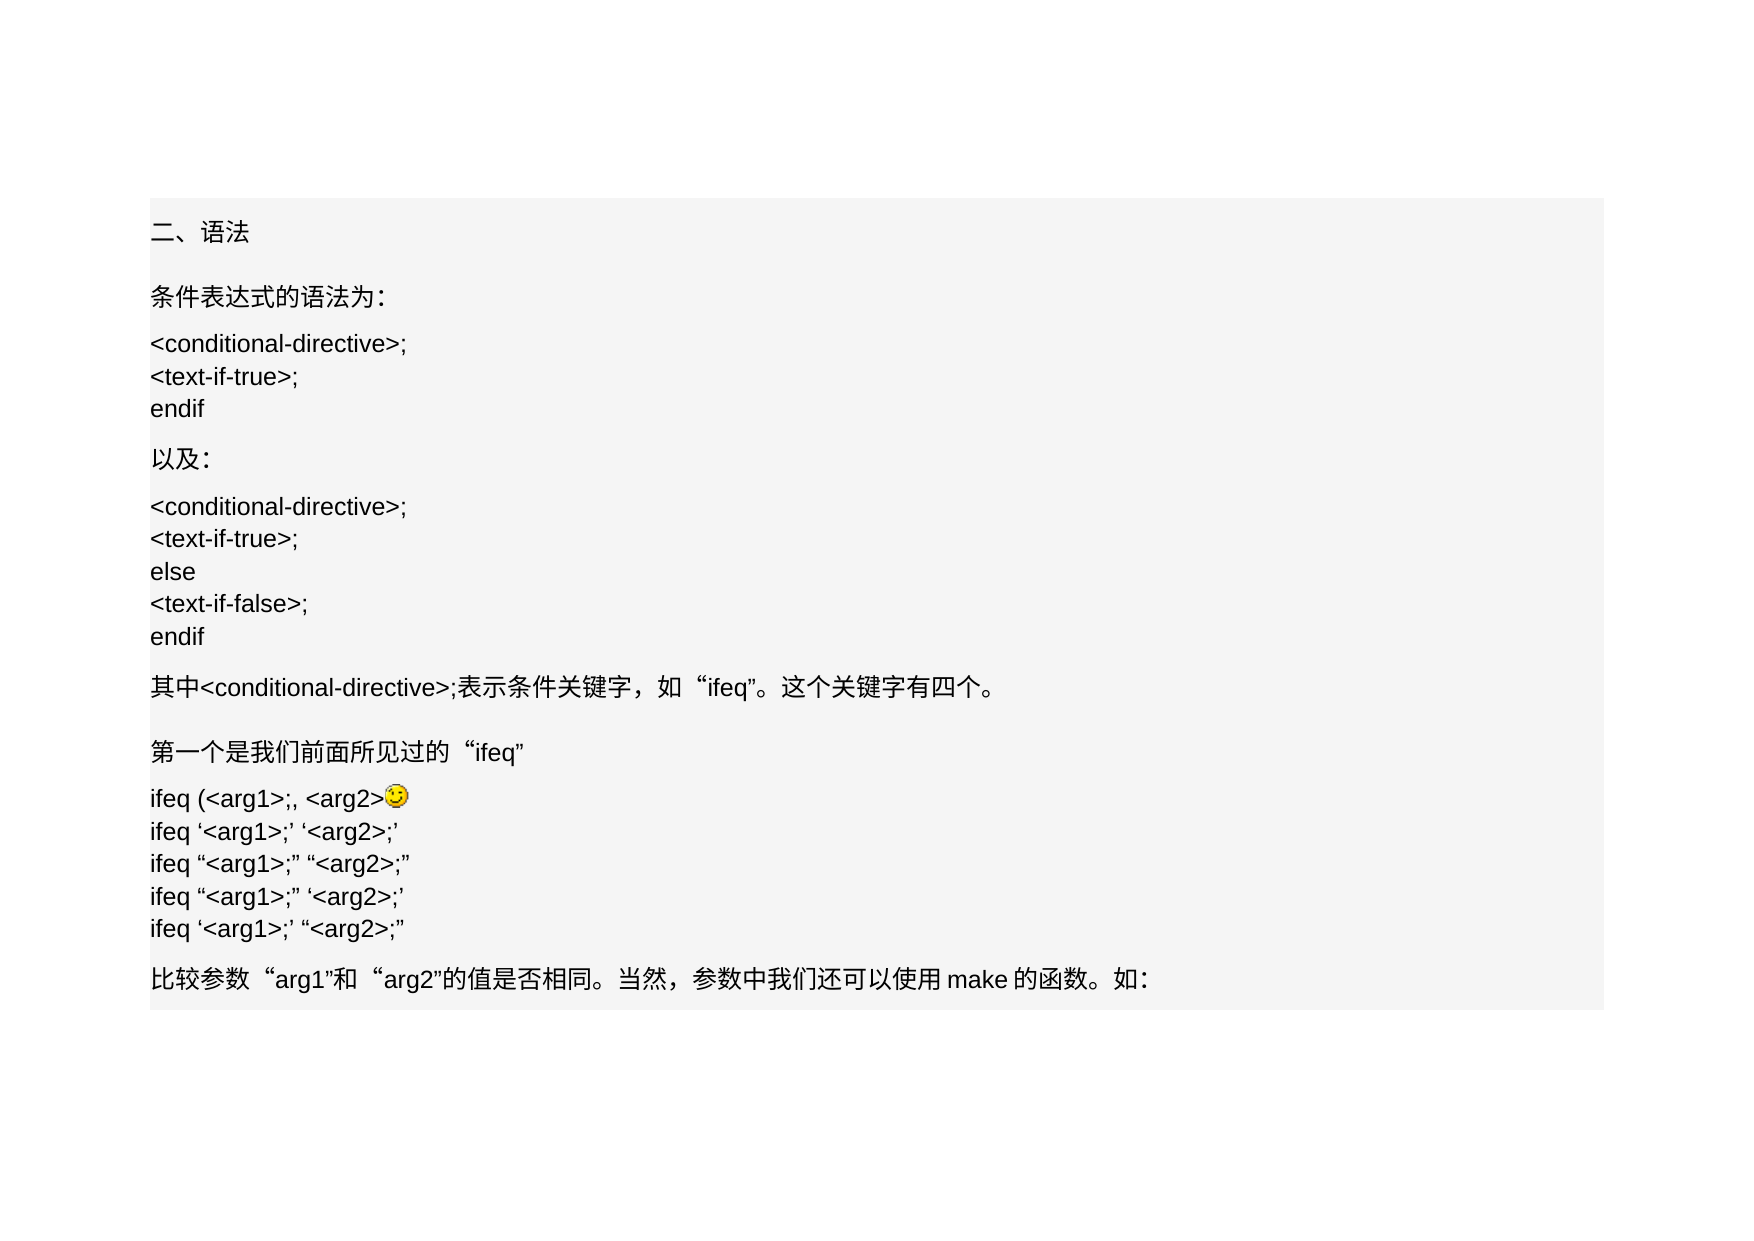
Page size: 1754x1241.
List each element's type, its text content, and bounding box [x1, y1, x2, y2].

text 其中<conditional-directive>;表示条件关键字，如“ifeq”。这个关键字有四个。 [150, 653, 1604, 718]
picture [385, 784, 409, 808]
text 条件表达式的语法为： [150, 263, 1604, 328]
text <conditional-directive>; <text-if-true>; else <text-if-false>; endif [150, 490, 1604, 653]
text ifeq (<arg1>;, <arg2> ifeq ‘<arg1>;’ ‘<arg2>;’ ifeq “<arg1>;” “<arg2>;” ifeq “<arg1>;” ‘<arg2>;’ ifeq ‘<arg1>;’ “<arg2>;” [150, 783, 1604, 945]
text 二、语法 [150, 198, 1604, 263]
text 比较参数“arg1”和“arg2”的值是否相同。当然，参数中我们还可以使用make的函数。如： [150, 945, 1604, 1010]
text 以及： [150, 425, 1604, 490]
text 第一个是我们前面所见过的“ifeq” [150, 718, 1604, 783]
text <conditional-directive>; <text-if-true>; endif [150, 328, 1604, 425]
